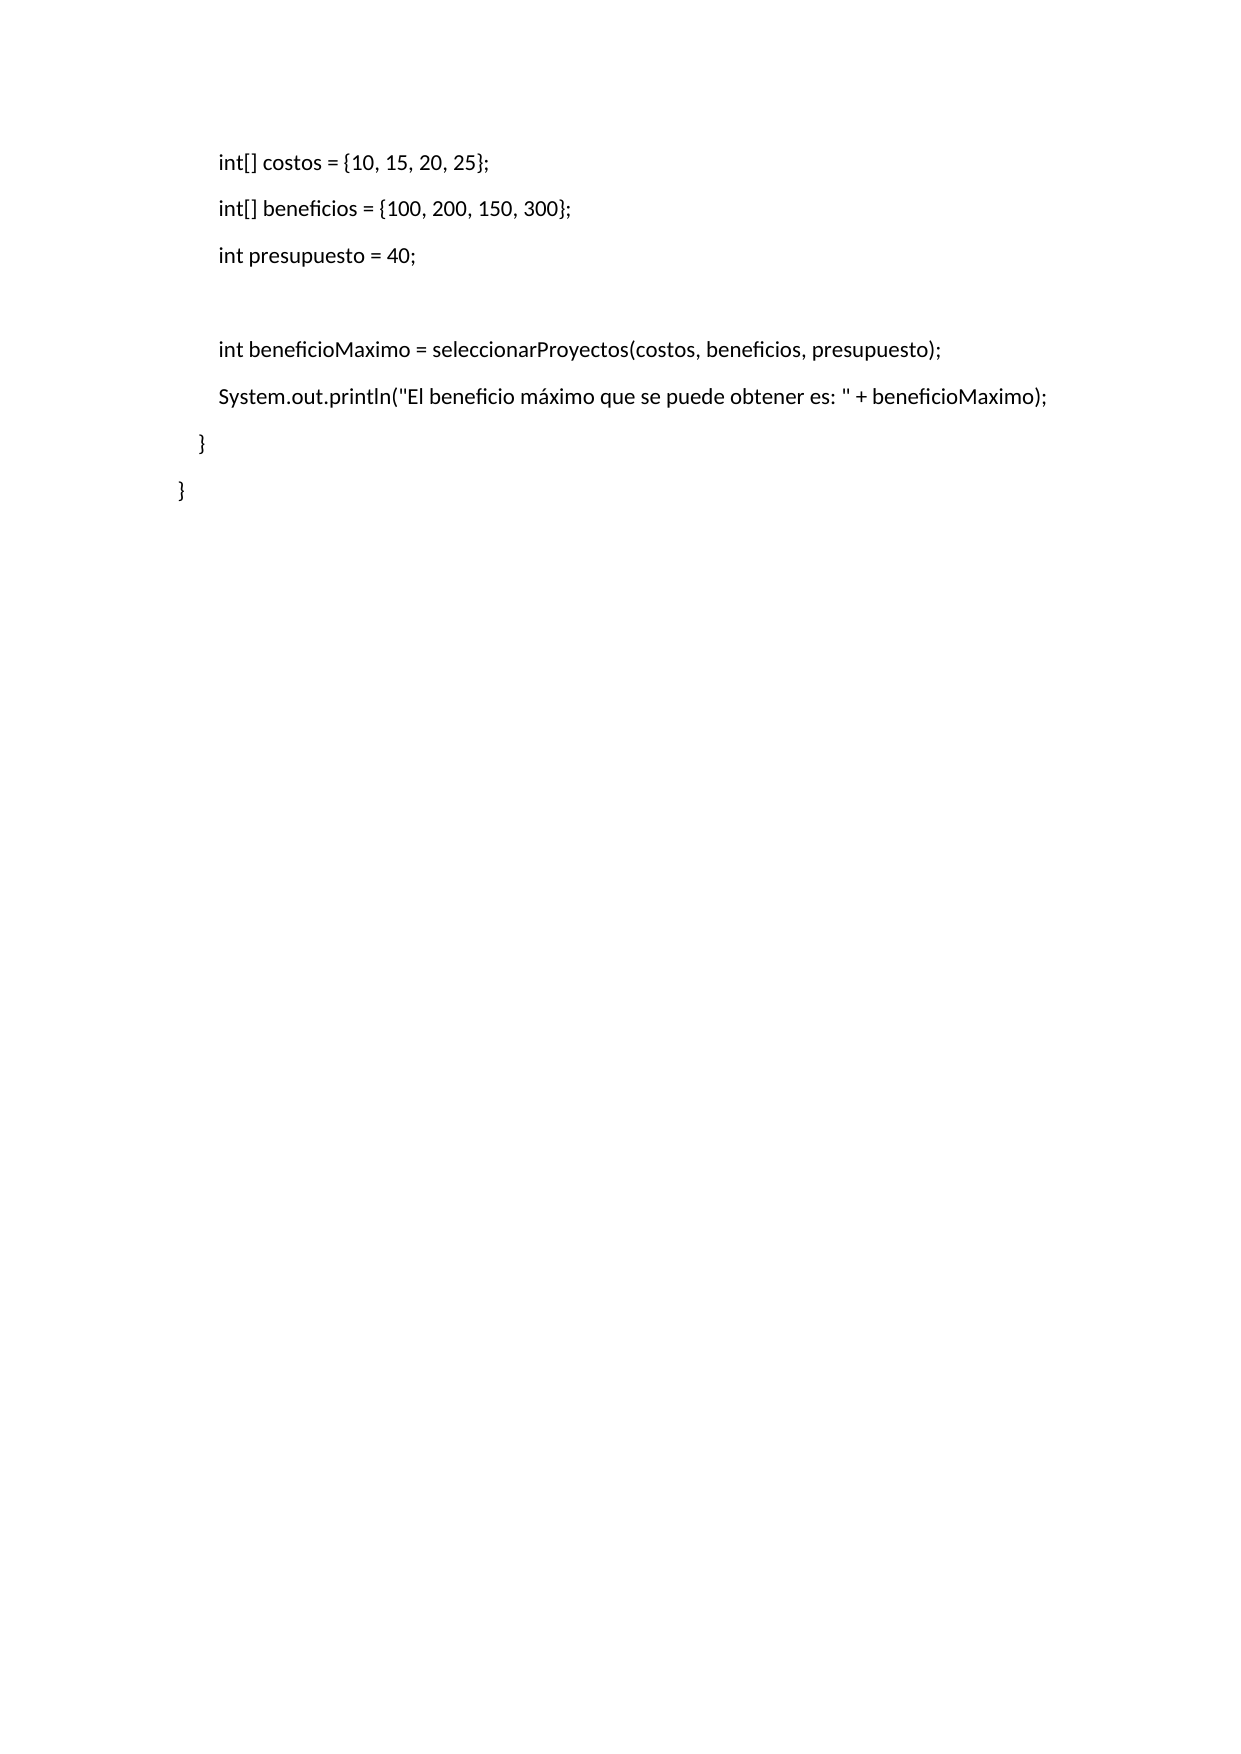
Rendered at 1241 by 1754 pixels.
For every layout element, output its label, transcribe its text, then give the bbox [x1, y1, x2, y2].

text int[] costos = {10, 15, 20, 25}; [177, 148, 1063, 176]
text int[] beneficios = {100, 200, 150, 300}; [177, 194, 1063, 222]
text } [177, 429, 1063, 457]
text int presupuesto = 40; [177, 241, 1063, 269]
text int beneficioMaximo = seleccionarProyectos(costos, beneficios, presupuesto); [177, 335, 1063, 363]
text System.out.println("El beneficio máximo que se puede obtener es: " + beneficioMaximo); [177, 382, 1063, 410]
text } [177, 476, 1063, 504]
